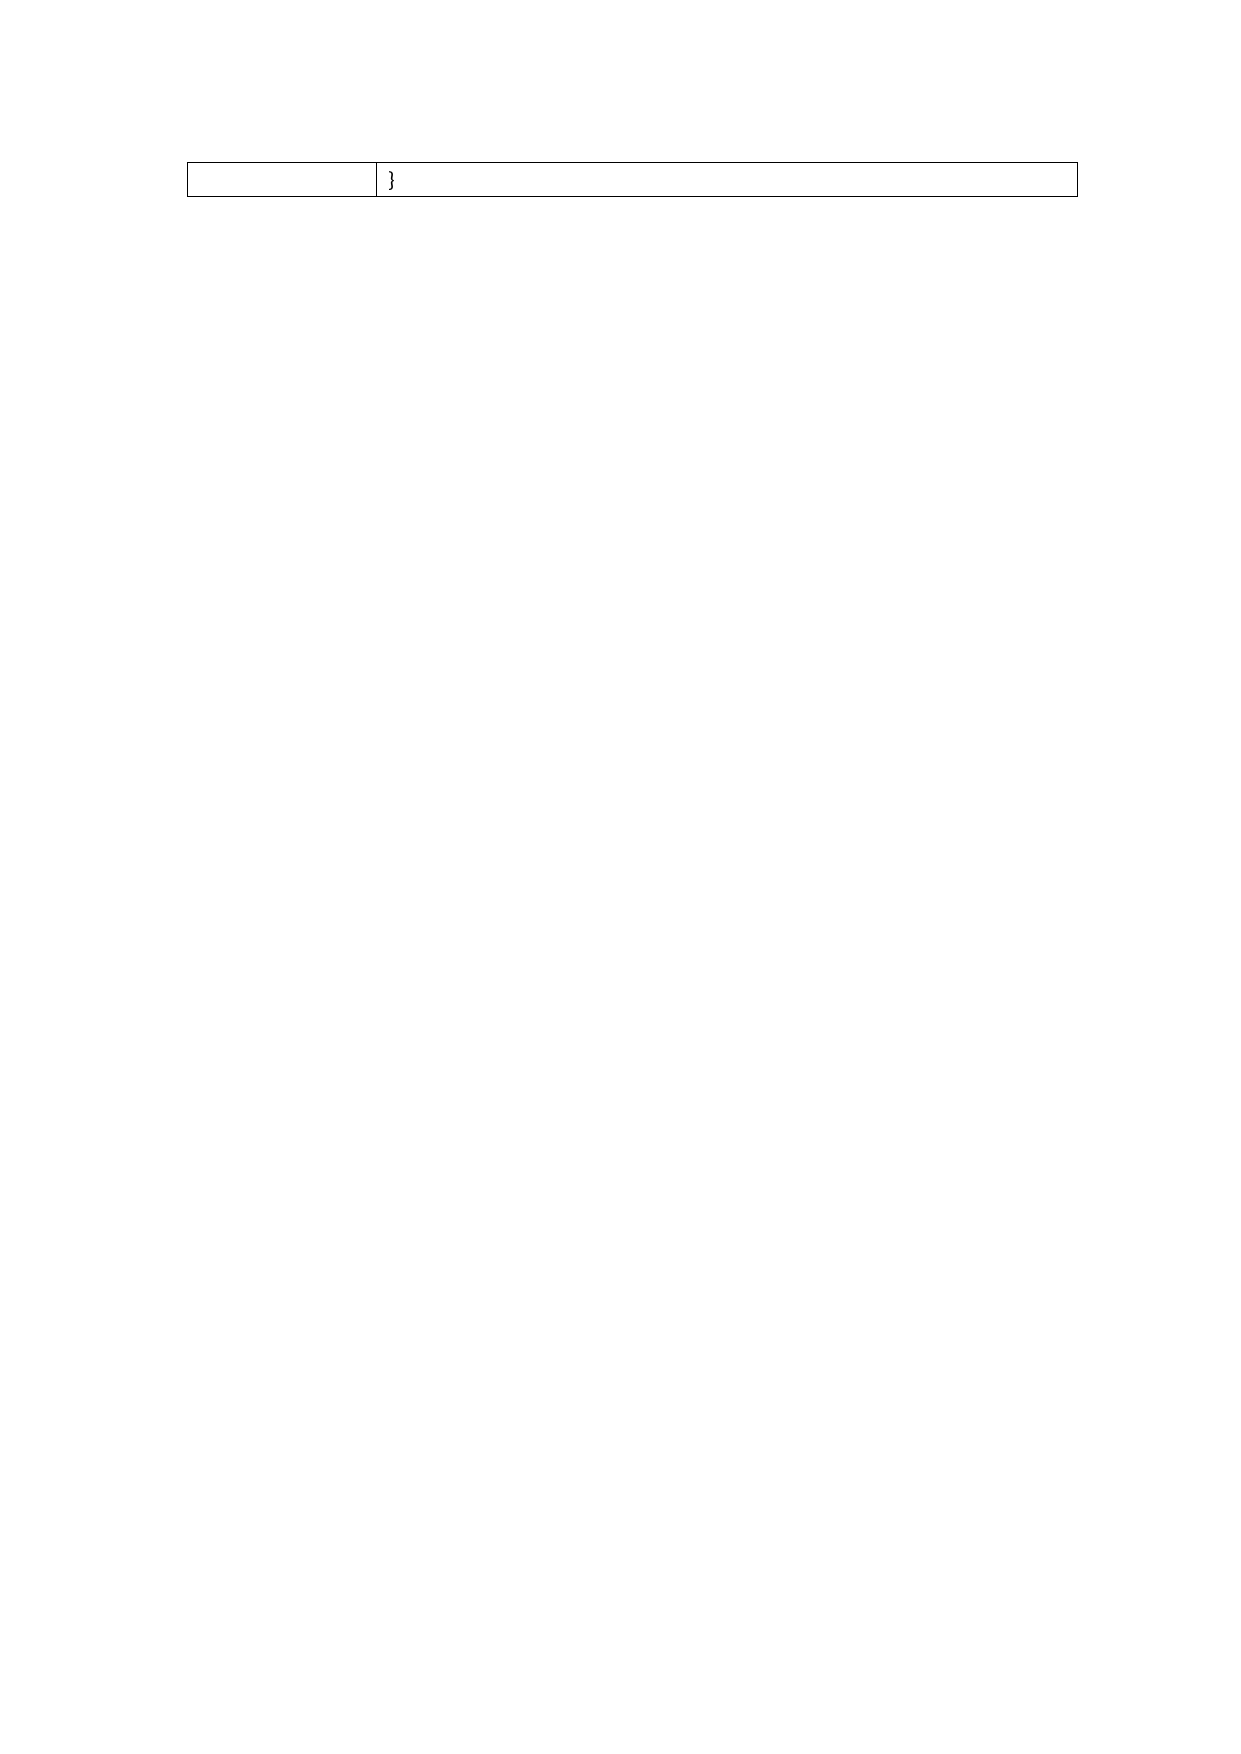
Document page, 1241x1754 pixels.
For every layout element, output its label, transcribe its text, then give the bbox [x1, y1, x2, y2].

table_cell 返回json的格式 [188, 163, 376, 196]
